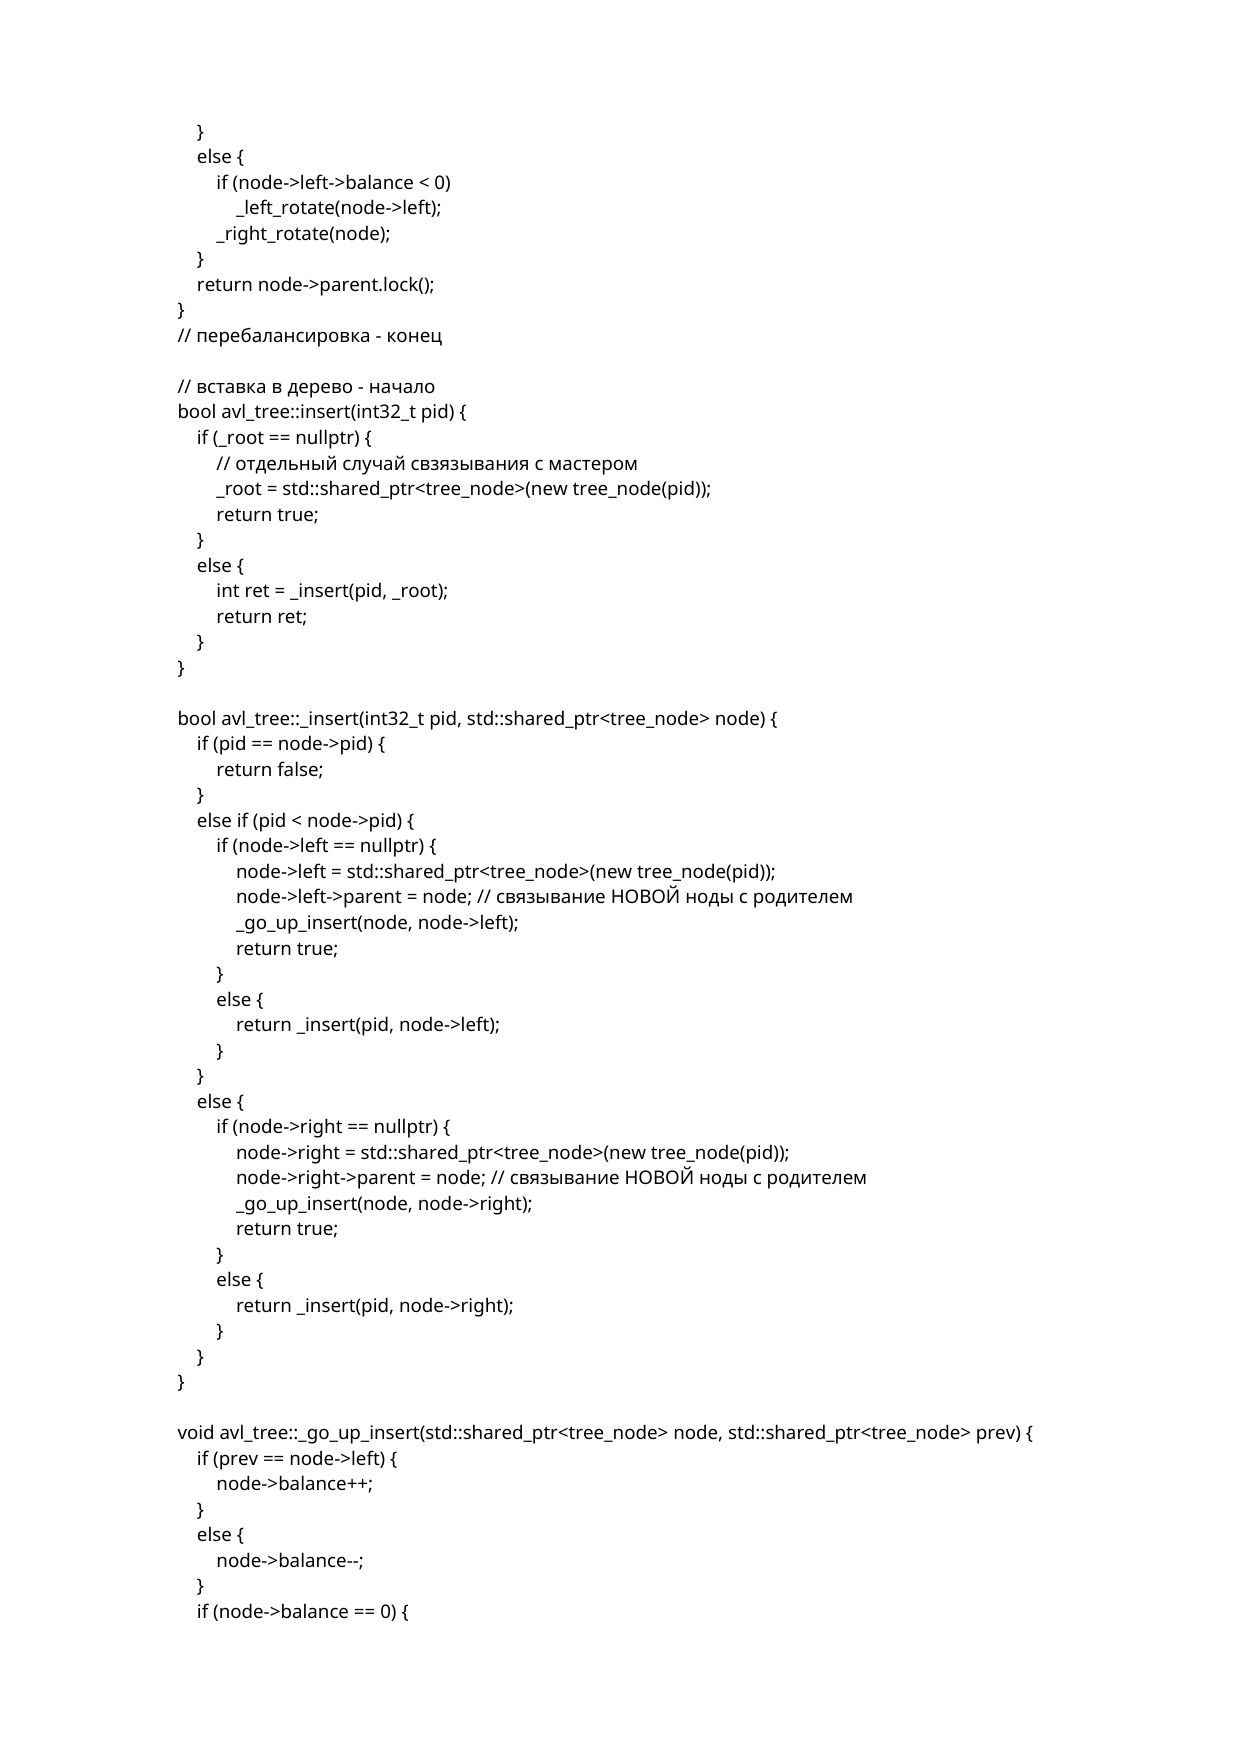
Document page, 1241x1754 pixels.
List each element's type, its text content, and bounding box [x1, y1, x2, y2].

text if (prev == node->left) { [177, 1445, 1152, 1471]
text _left_rotate(node->left); [177, 195, 1152, 220]
text node->left = std::shared_ptr<tree_node>(new tree_node(pid)); [177, 858, 1152, 884]
text } [177, 526, 1152, 552]
text _go_up_insert(node, node->right); [177, 1190, 1152, 1216]
text if (_root == nullptr) { [177, 424, 1152, 450]
text return ret; [177, 603, 1152, 628]
text return _insert(pid, node->left); [177, 1011, 1152, 1037]
text } [177, 1343, 1152, 1369]
text } [177, 246, 1152, 271]
text } [177, 960, 1152, 986]
text } [177, 1369, 1152, 1394]
text node->balance++; [177, 1471, 1152, 1496]
text } [177, 782, 1152, 807]
text node->left->parent = node; // связывание НОВОЙ ноды с родителем [177, 884, 1152, 909]
text else if (pid < node->pid) { [177, 807, 1152, 833]
text node->right->parent = node; // связывание НОВОЙ ноды с родителем [177, 1164, 1152, 1190]
text } [177, 1241, 1152, 1267]
text } [177, 628, 1152, 654]
text _right_rotate(node); [177, 220, 1152, 246]
text else { [177, 1522, 1152, 1547]
text else { [177, 552, 1152, 577]
text else { [177, 1088, 1152, 1113]
text return true; [177, 1216, 1152, 1241]
text else { [177, 986, 1152, 1011]
text } [177, 1037, 1152, 1062]
text _root = std::shared_ptr<tree_node>(new tree_node(pid)); [177, 475, 1152, 501]
text } [177, 118, 1152, 144]
text else { [177, 1267, 1152, 1292]
text return node->parent.lock(); [177, 271, 1152, 297]
text } [177, 297, 1152, 322]
text bool avl_tree::insert(int32_t pid) { [177, 399, 1152, 424]
text bool avl_tree::_insert(int32_t pid, std::shared_ptr<tree_node> node) { [177, 705, 1152, 731]
text if (node->balance == 0) { [177, 1598, 1152, 1624]
text } [177, 1573, 1152, 1598]
text return true; [177, 935, 1152, 960]
text node->right = std::shared_ptr<tree_node>(new tree_node(pid)); [177, 1139, 1152, 1164]
text int ret = _insert(pid, _root); [177, 577, 1152, 603]
text void avl_tree::_go_up_insert(std::shared_ptr<tree_node> node, std::shared_ptr<tree_node> prev) { [177, 1420, 1152, 1445]
text } [177, 1318, 1152, 1343]
text if (node->left == nullptr) { [177, 833, 1152, 858]
text return false; [177, 756, 1152, 782]
text if (pid == node->pid) { [177, 731, 1152, 756]
text node->balance--; [177, 1547, 1152, 1573]
text return true; [177, 501, 1152, 526]
text // отдельный случай свзязывания с мастером [177, 450, 1152, 475]
text // вставка в дерево - начало [177, 373, 1152, 399]
text if (node->left->balance < 0) [177, 169, 1152, 195]
text } [177, 1496, 1152, 1522]
text } [177, 1062, 1152, 1088]
text } [177, 654, 1152, 679]
text if (node->right == nullptr) { [177, 1113, 1152, 1139]
text else { [177, 144, 1152, 169]
text return _insert(pid, node->right); [177, 1292, 1152, 1318]
text _go_up_insert(node, node->left); [177, 909, 1152, 935]
text // перебалансировка - конец [177, 322, 1152, 348]
